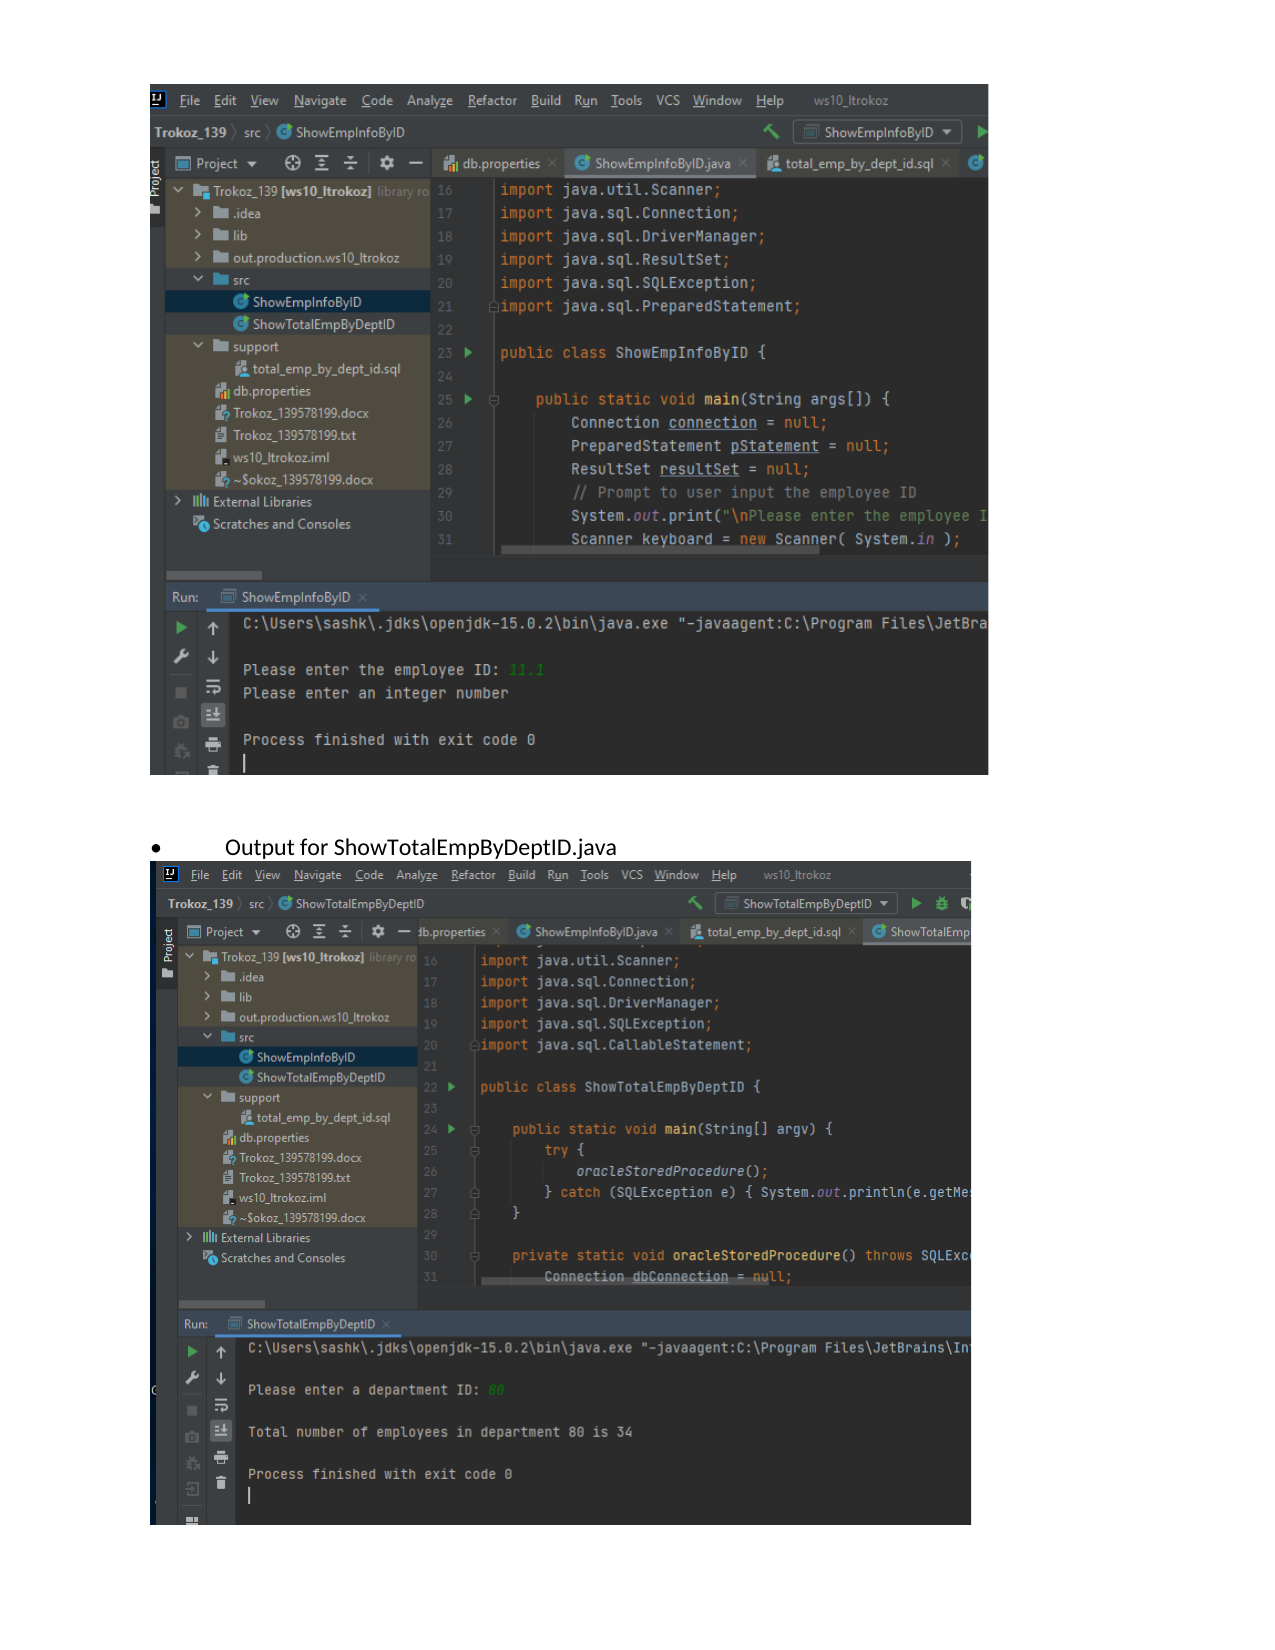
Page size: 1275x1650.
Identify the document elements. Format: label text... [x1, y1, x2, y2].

picture [150, 861, 972, 1525]
list Output for ShowTotalEmpByDeptID.java [150, 832, 1125, 861]
picture [150, 84, 989, 775]
